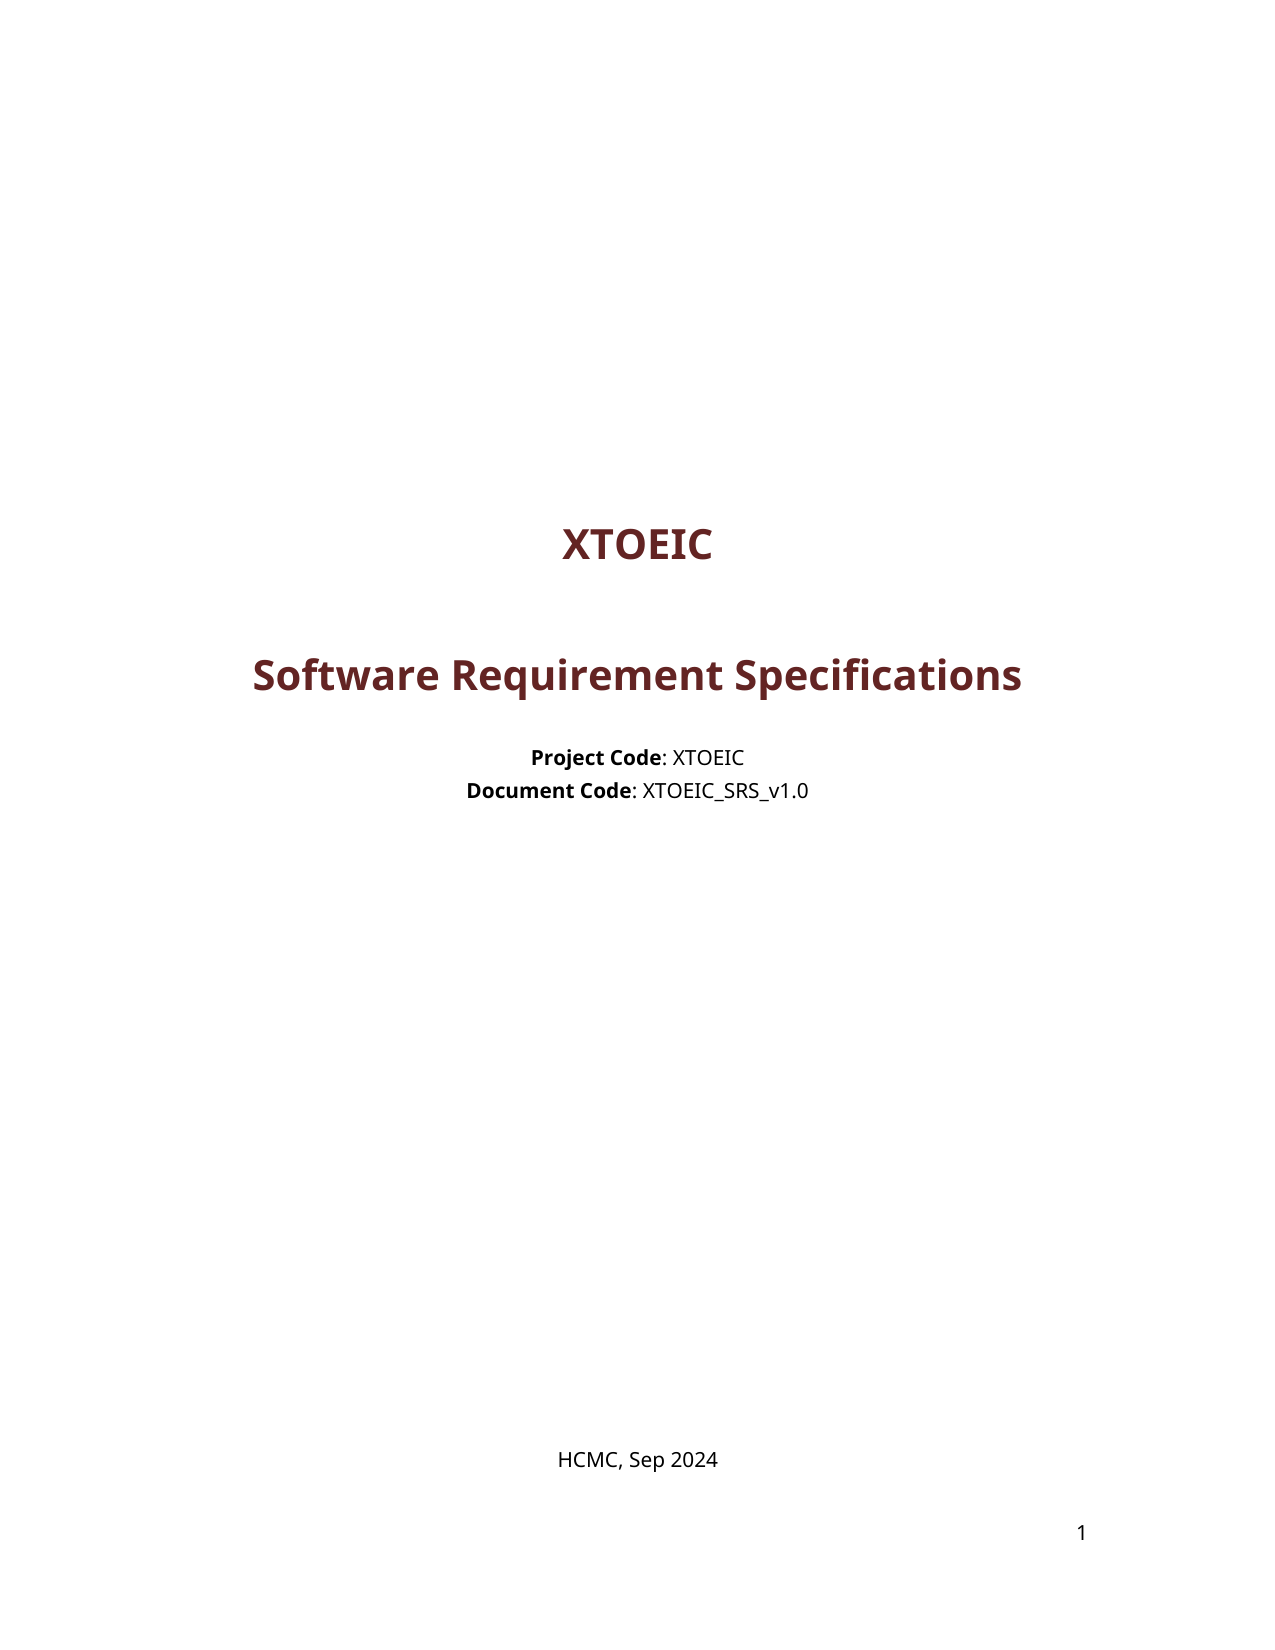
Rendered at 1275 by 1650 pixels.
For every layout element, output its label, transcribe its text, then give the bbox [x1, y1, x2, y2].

text Project Code: XTOEIC [187, 743, 1087, 772]
text XTOEIC [187, 515, 1087, 572]
text HCMC, Sep 2024 [187, 1446, 1087, 1474]
text Software Requirement Specifications [187, 646, 1087, 702]
text Document Code: XTOEIC_SRS_v1.0 [187, 776, 1087, 804]
